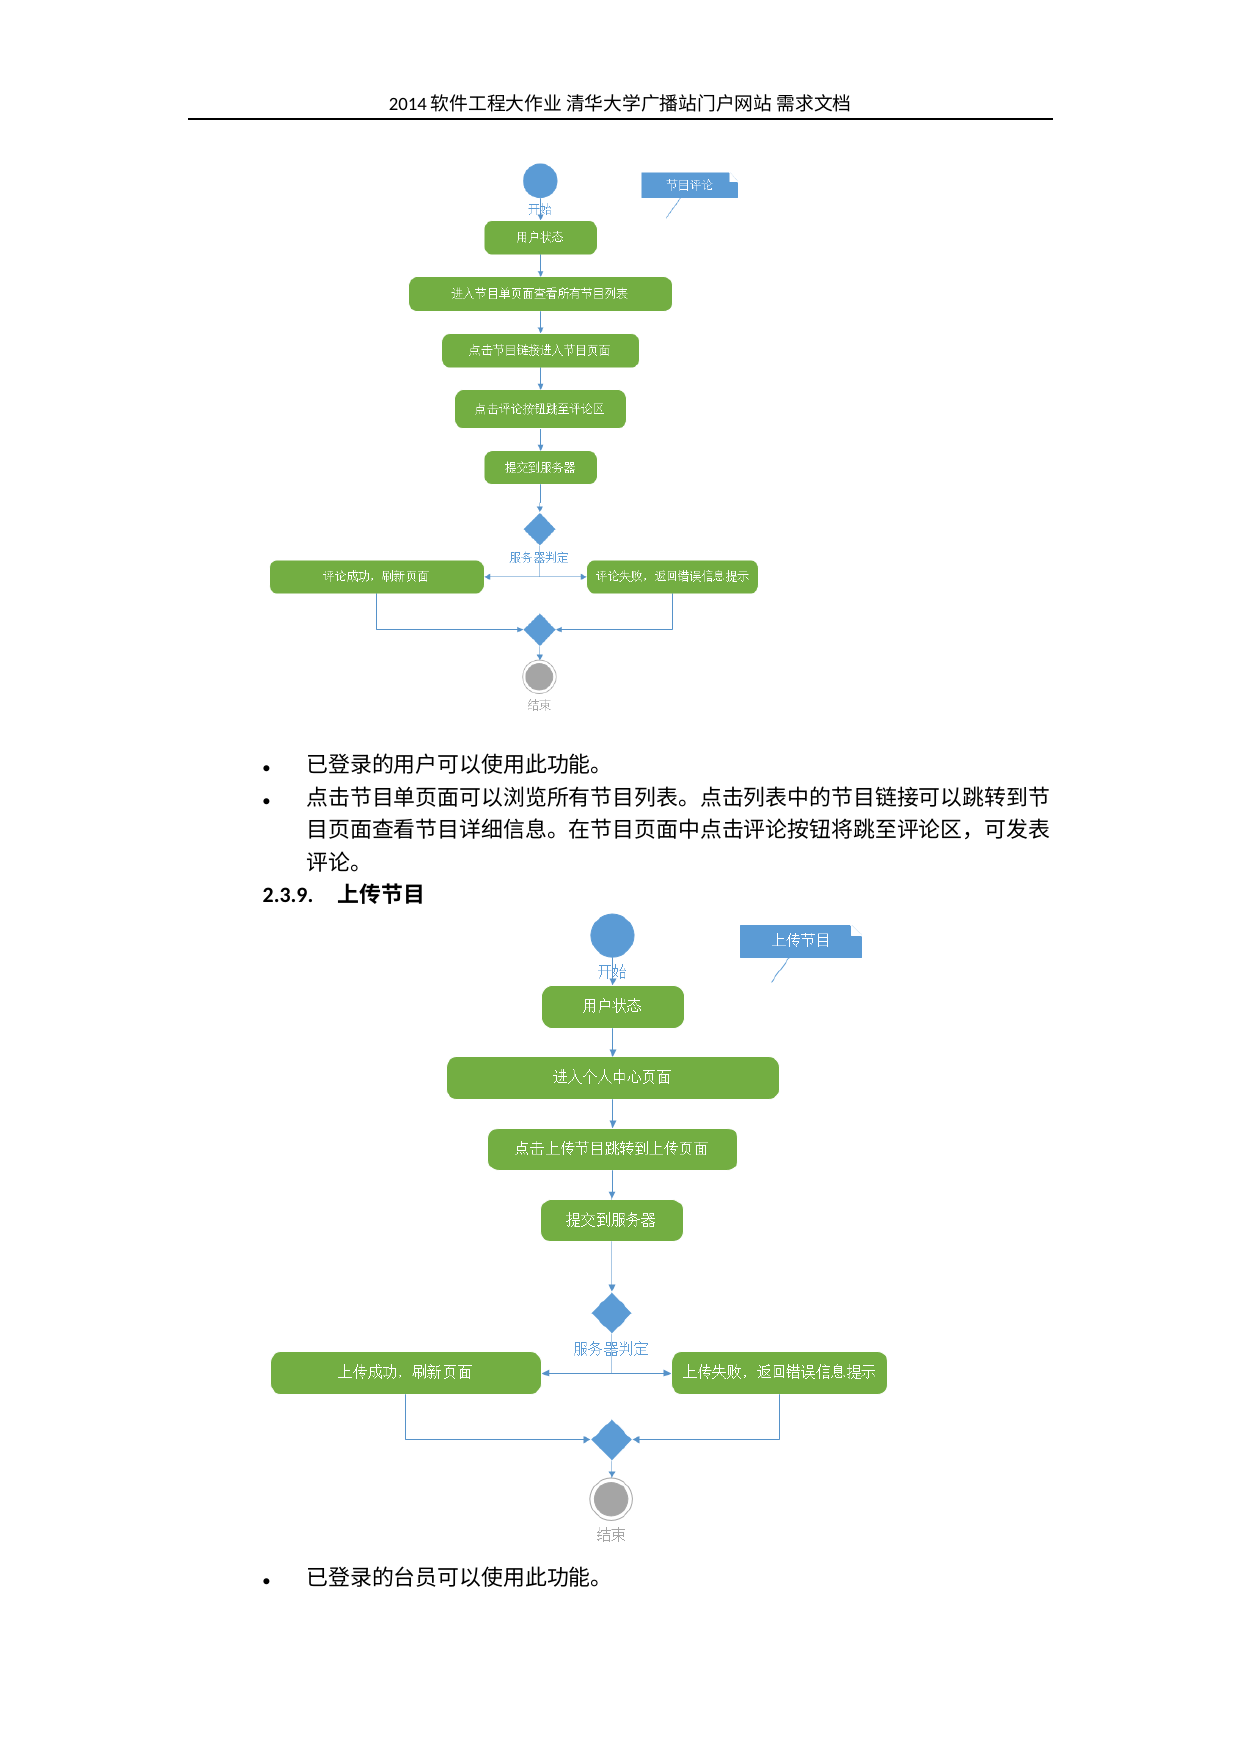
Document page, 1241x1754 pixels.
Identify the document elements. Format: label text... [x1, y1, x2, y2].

list 点击节目单页面可以浏览所有节目列表。点击列表中的节目链接可以跳转到节目页面查看节目详细信息。在节目页面中点击评论按钮将跳至评论区，可发表评论。 [262, 779, 1053, 877]
picture [262, 162, 768, 717]
list 已登录的台员可以使用此功能。 [262, 1559, 1053, 1592]
picture [262, 909, 899, 1547]
text 上传节目 [262, 877, 1053, 909]
list 已登录的用户可以使用此功能。 [262, 747, 1053, 779]
